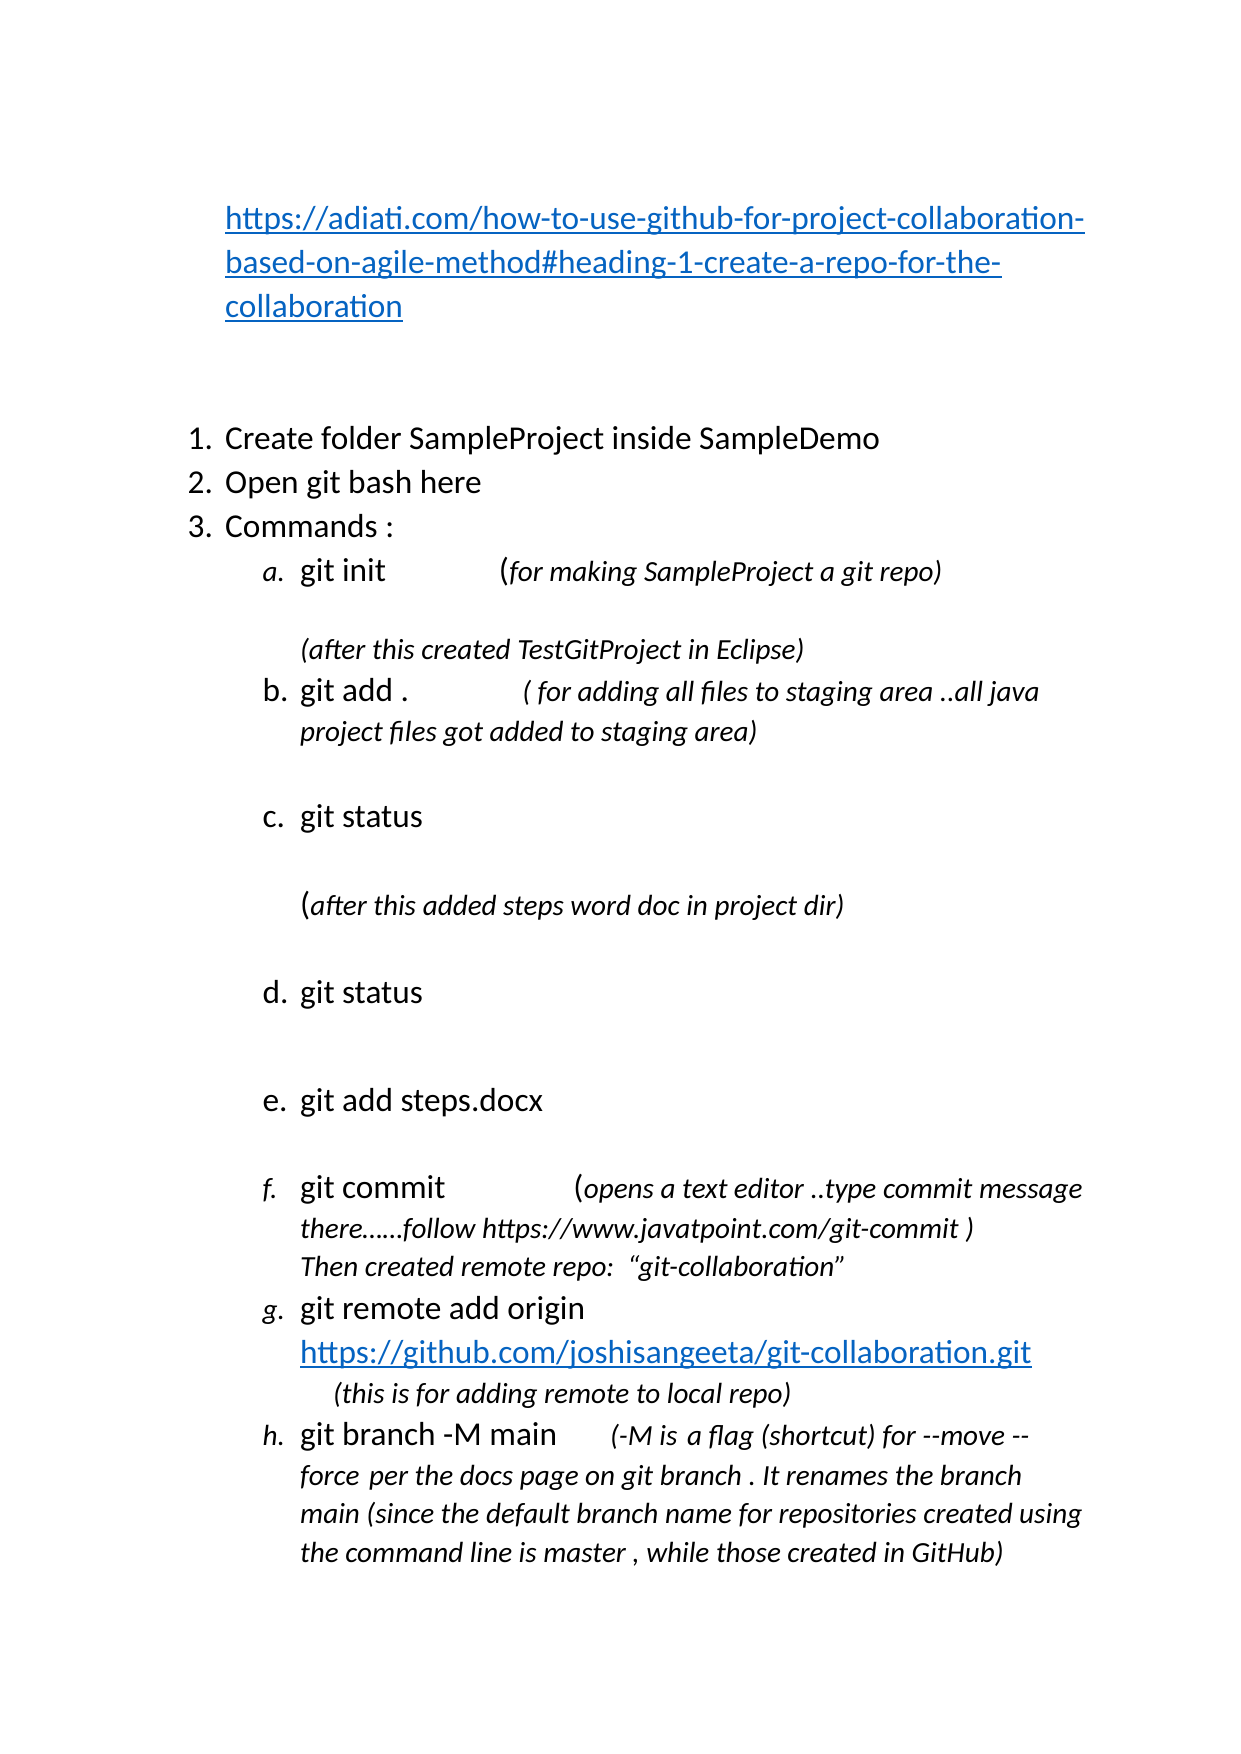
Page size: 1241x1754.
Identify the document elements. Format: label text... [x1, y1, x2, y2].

list git status [262, 795, 1090, 836]
list Open git bash here [187, 461, 1090, 501]
list git commit (opens a text editor ..type commit message there……follow https://www.javatpoint.com/git-commit ) [262, 1167, 1090, 1246]
list git add . ( for adding all files to staging area ..all java project files got added to staging area) [262, 669, 1090, 748]
list git init (for making SampleProject a git repo) [262, 548, 1090, 589]
list git remote add origin https://github.com/joshisangeeta/git-collaboration.git [262, 1287, 1090, 1372]
list https://adiati.com/how-to-use-github-for-project-collaboration-based-on-agile-method#heading-1-create-a-repo-for-the-collaboration [225, 197, 1090, 326]
list git status [262, 971, 1090, 1012]
list Commands : [187, 504, 1090, 545]
list git branch -M main (-M is a flag (shortcut) for --move --force per the docs page on git branch . It renames the branch main (since the default branch name for repositories created using the command line is master , while those created in GitHub) [262, 1413, 1090, 1569]
list Then created remote repo: “git-collaboration” [300, 1248, 1090, 1284]
list (after this added steps word doc in project dir) [300, 883, 1090, 924]
list Create folder SampleProject inside SampleDemo [187, 417, 1090, 457]
list (this is for adding remote to local repo) [300, 1375, 1090, 1411]
list git add steps.docx [262, 1079, 1090, 1119]
list (after this created TestGitProject in Eclipse) [300, 631, 1090, 667]
